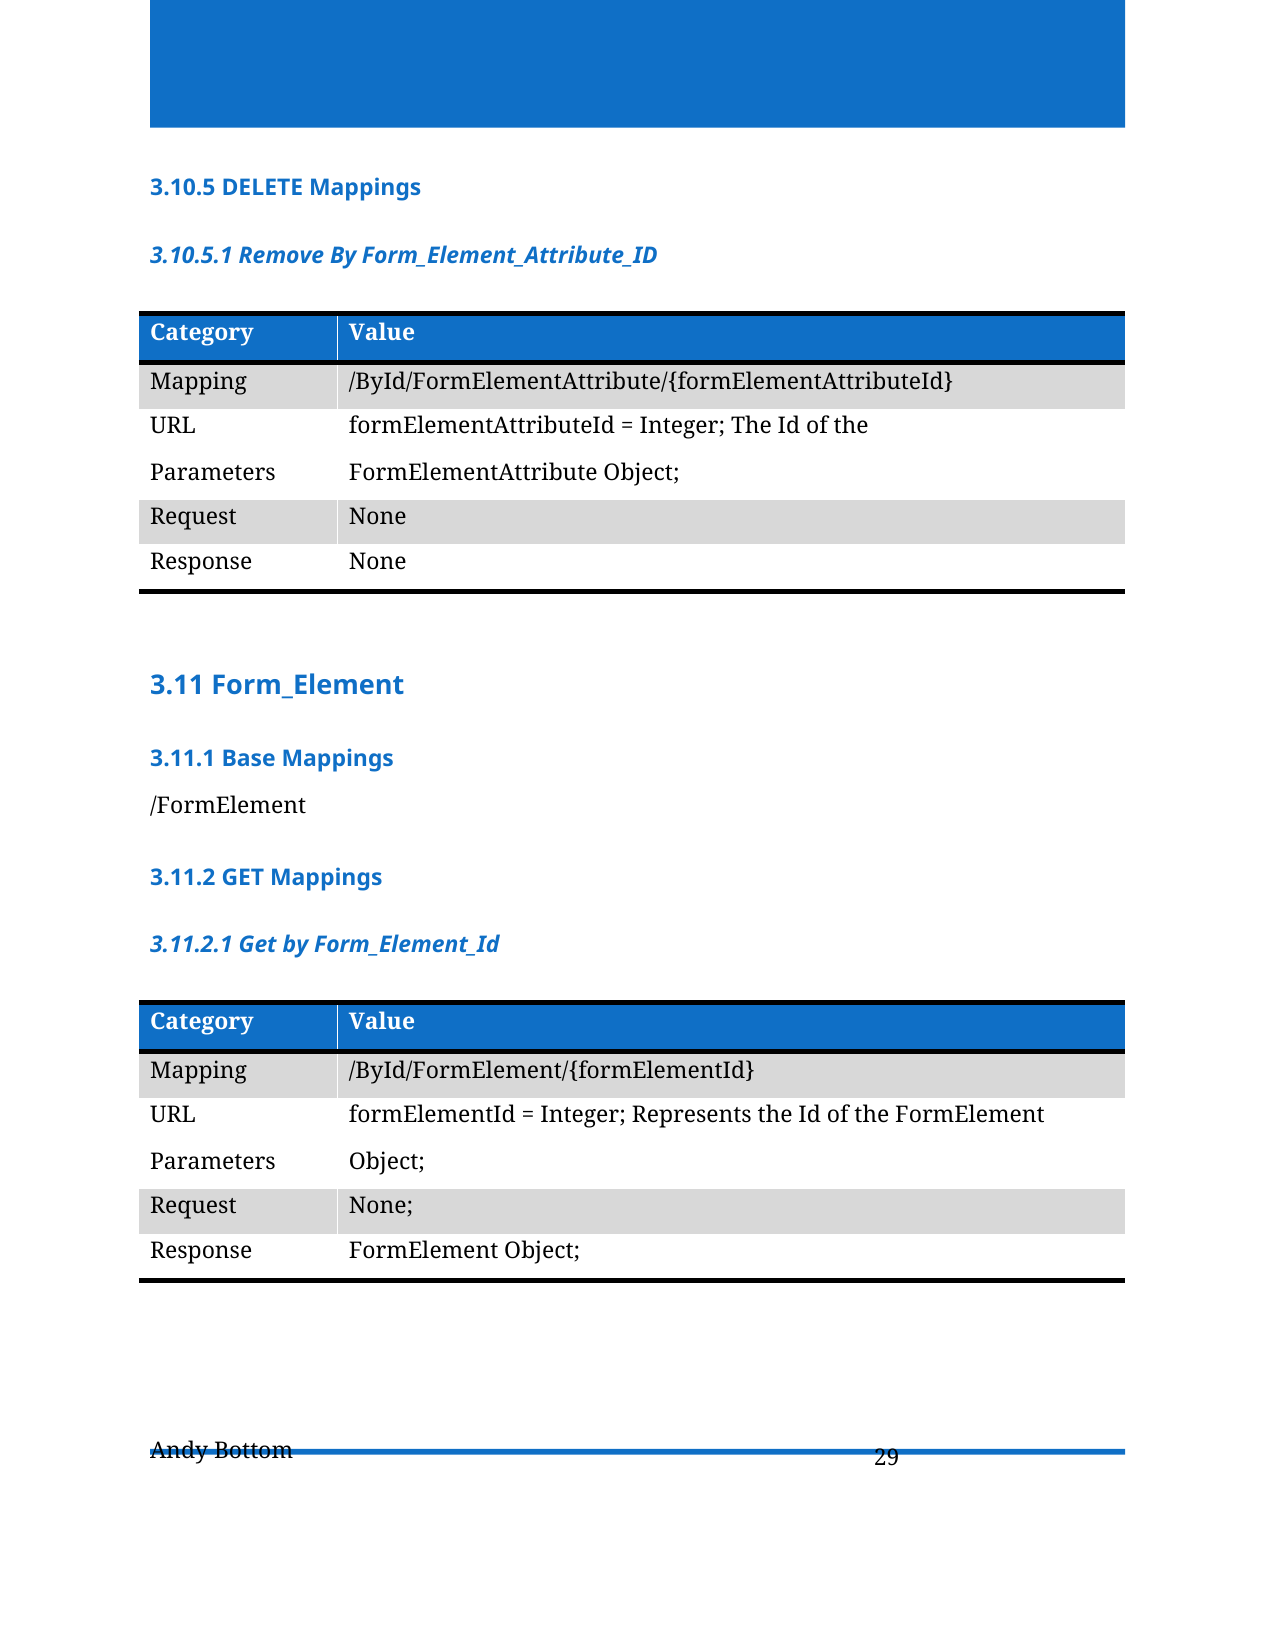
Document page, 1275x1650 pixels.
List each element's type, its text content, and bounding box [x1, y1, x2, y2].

table_cell formElementAttributeId = Integer; The Id of the FormElementAttribute Object; [338, 409, 1125, 500]
table_cell /ById/FormElement/{formElementId} [338, 1054, 1125, 1098]
table_cell Response [139, 1234, 337, 1278]
table_cell Mapping [139, 1054, 337, 1098]
table_header Category [139, 1005, 337, 1049]
table_cell Request [139, 500, 337, 544]
table_cell URL Parameters [139, 1098, 337, 1189]
subtitle 3.11.2 GET Mappings [150, 860, 1125, 892]
table_cell Request [139, 1189, 337, 1234]
text /FormElement [150, 788, 1125, 820]
subtitle 3.11.2.1 Get by Form_Element_Id [150, 928, 1125, 959]
subtitle 3.10.5.1 Remove By Form_Element_Attribute_ID [150, 239, 1125, 270]
table_header Category [139, 316, 337, 360]
subtitle 3.11.1 Base Mappings [150, 742, 1125, 773]
table_cell /ById/FormElementAttribute/{formElementAttributeId} [338, 365, 1125, 409]
table_cell URL Parameters [139, 409, 337, 500]
table_header Value [338, 1005, 1125, 1049]
table_cell None [338, 500, 1125, 544]
table_cell Mapping [139, 365, 337, 409]
table_cell None [338, 545, 1125, 589]
table_cell formElementId = Integer; Represents the Id of the FormElement Object; [338, 1098, 1125, 1189]
table_cell Response [139, 545, 337, 589]
subtitle 3.11 Form_Element [150, 666, 1125, 702]
table_header Value [338, 316, 1125, 360]
subtitle 3.10.5 DELETE Mappings [150, 171, 1125, 202]
table_cell None; [338, 1189, 1125, 1234]
table_cell FormElement Object; [338, 1234, 1125, 1278]
